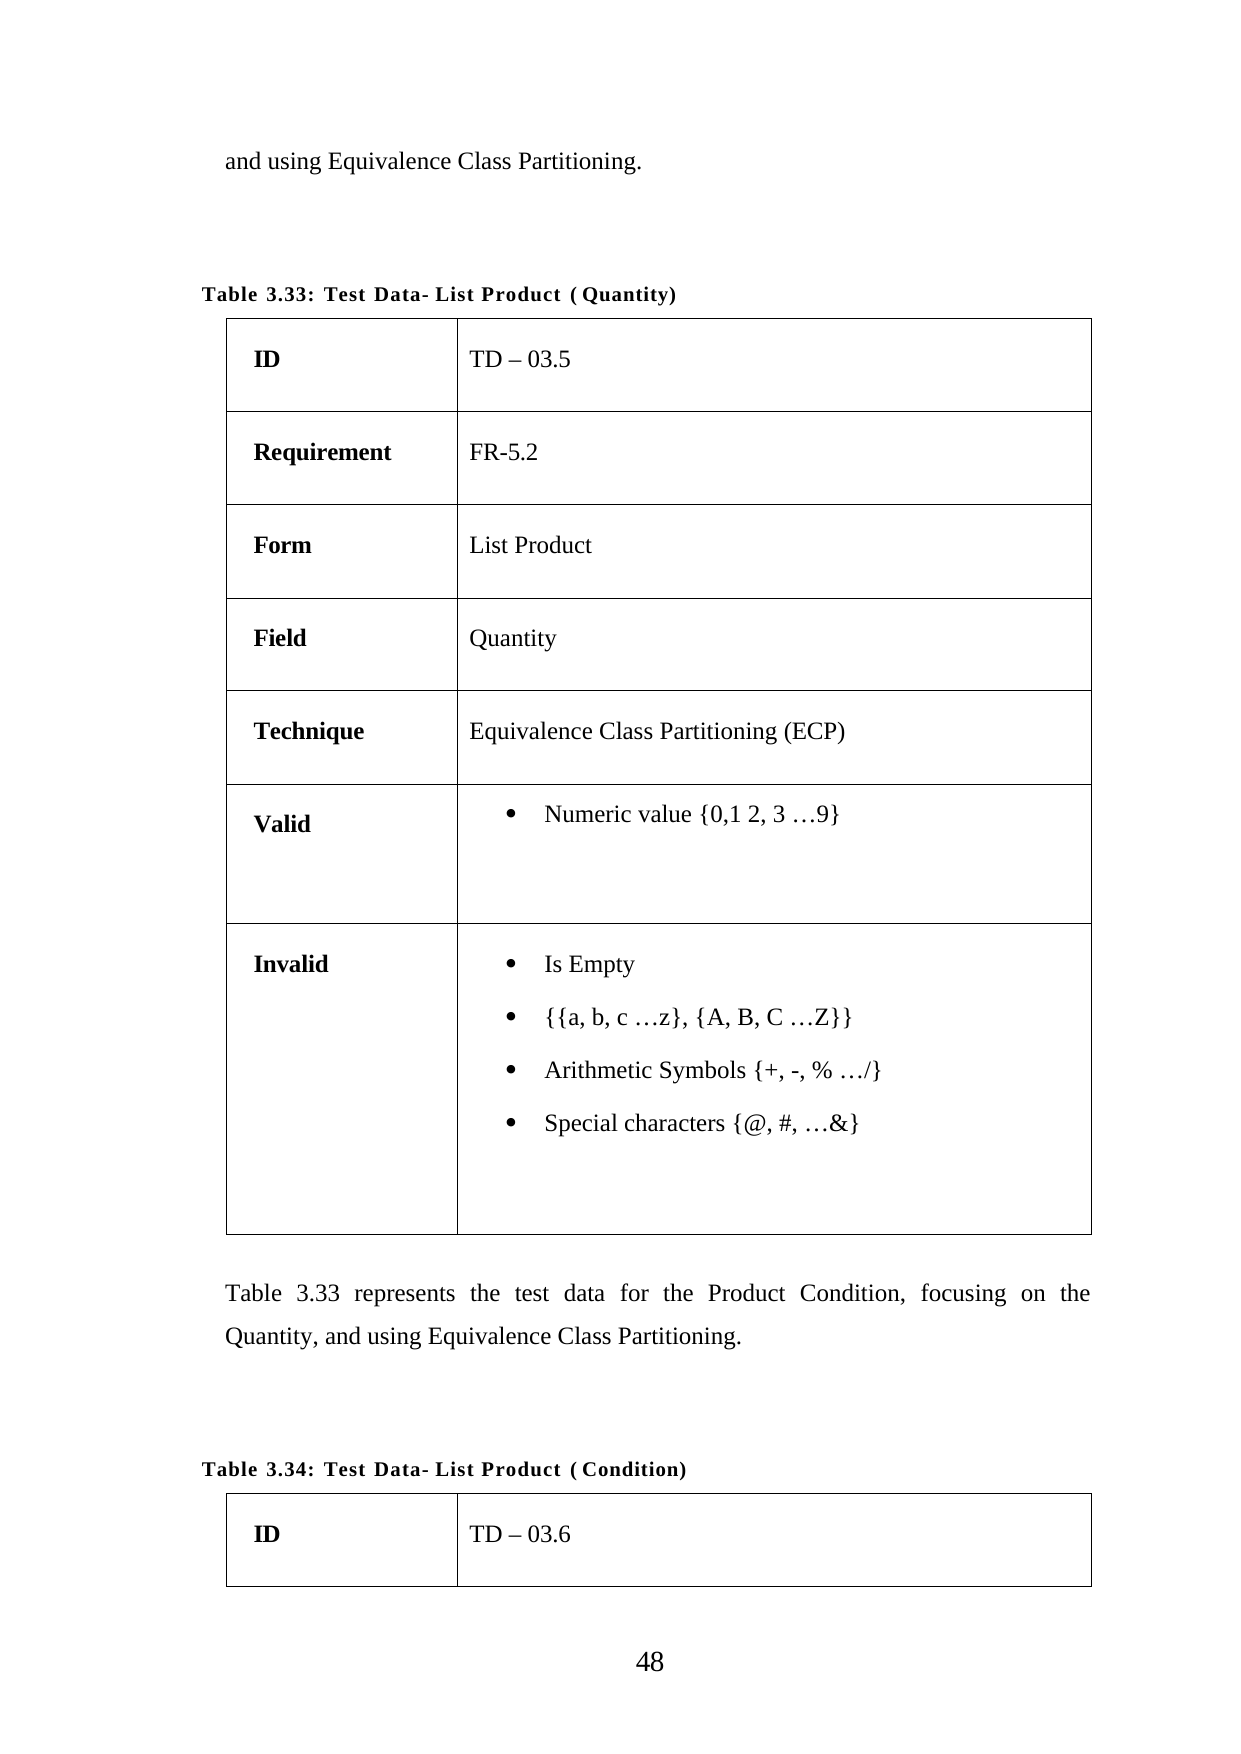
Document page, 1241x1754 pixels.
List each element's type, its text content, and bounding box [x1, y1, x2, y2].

table_header TD – 03.5 [458, 319, 1091, 411]
table_cell Requirement [227, 412, 457, 504]
table_header TD – 03.6 [458, 1494, 1091, 1586]
text Table 3.33 represents the test data for the Product Condition, focusing on the Quantity, and using Equivalence Class Partitioning. [225, 1278, 1091, 1350]
table_cell Field [227, 599, 457, 690]
table_cell Valid [227, 785, 457, 923]
table_cell Quantity [458, 599, 1091, 690]
text Table 3.34: Test Data- List Product ( Condition) [202, 1457, 1111, 1481]
table_cell FR-5.2 [458, 412, 1091, 504]
table_cell Form [227, 505, 457, 597]
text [225, 146, 1091, 174]
table_cell Equivalence Class Partitioning (ECP) [458, 691, 1091, 783]
table_header ID [227, 1494, 457, 1586]
table_cell Technique [227, 691, 457, 783]
text Table 3.33: Test Data- List Product ( Quantity) [202, 282, 1111, 306]
table_cell Numeric value {0,1 2, 3 …9} [458, 785, 1091, 923]
table_header ID [227, 319, 457, 411]
table_cell Is Empty {{a, b, c …z}, {A, B, C …Z}} Arithmetic Symbols {+, -, % …/} Special characters {@, #, …&} [458, 924, 1091, 1234]
table_cell List Product [458, 505, 1091, 597]
table_cell Invalid [227, 924, 457, 1234]
